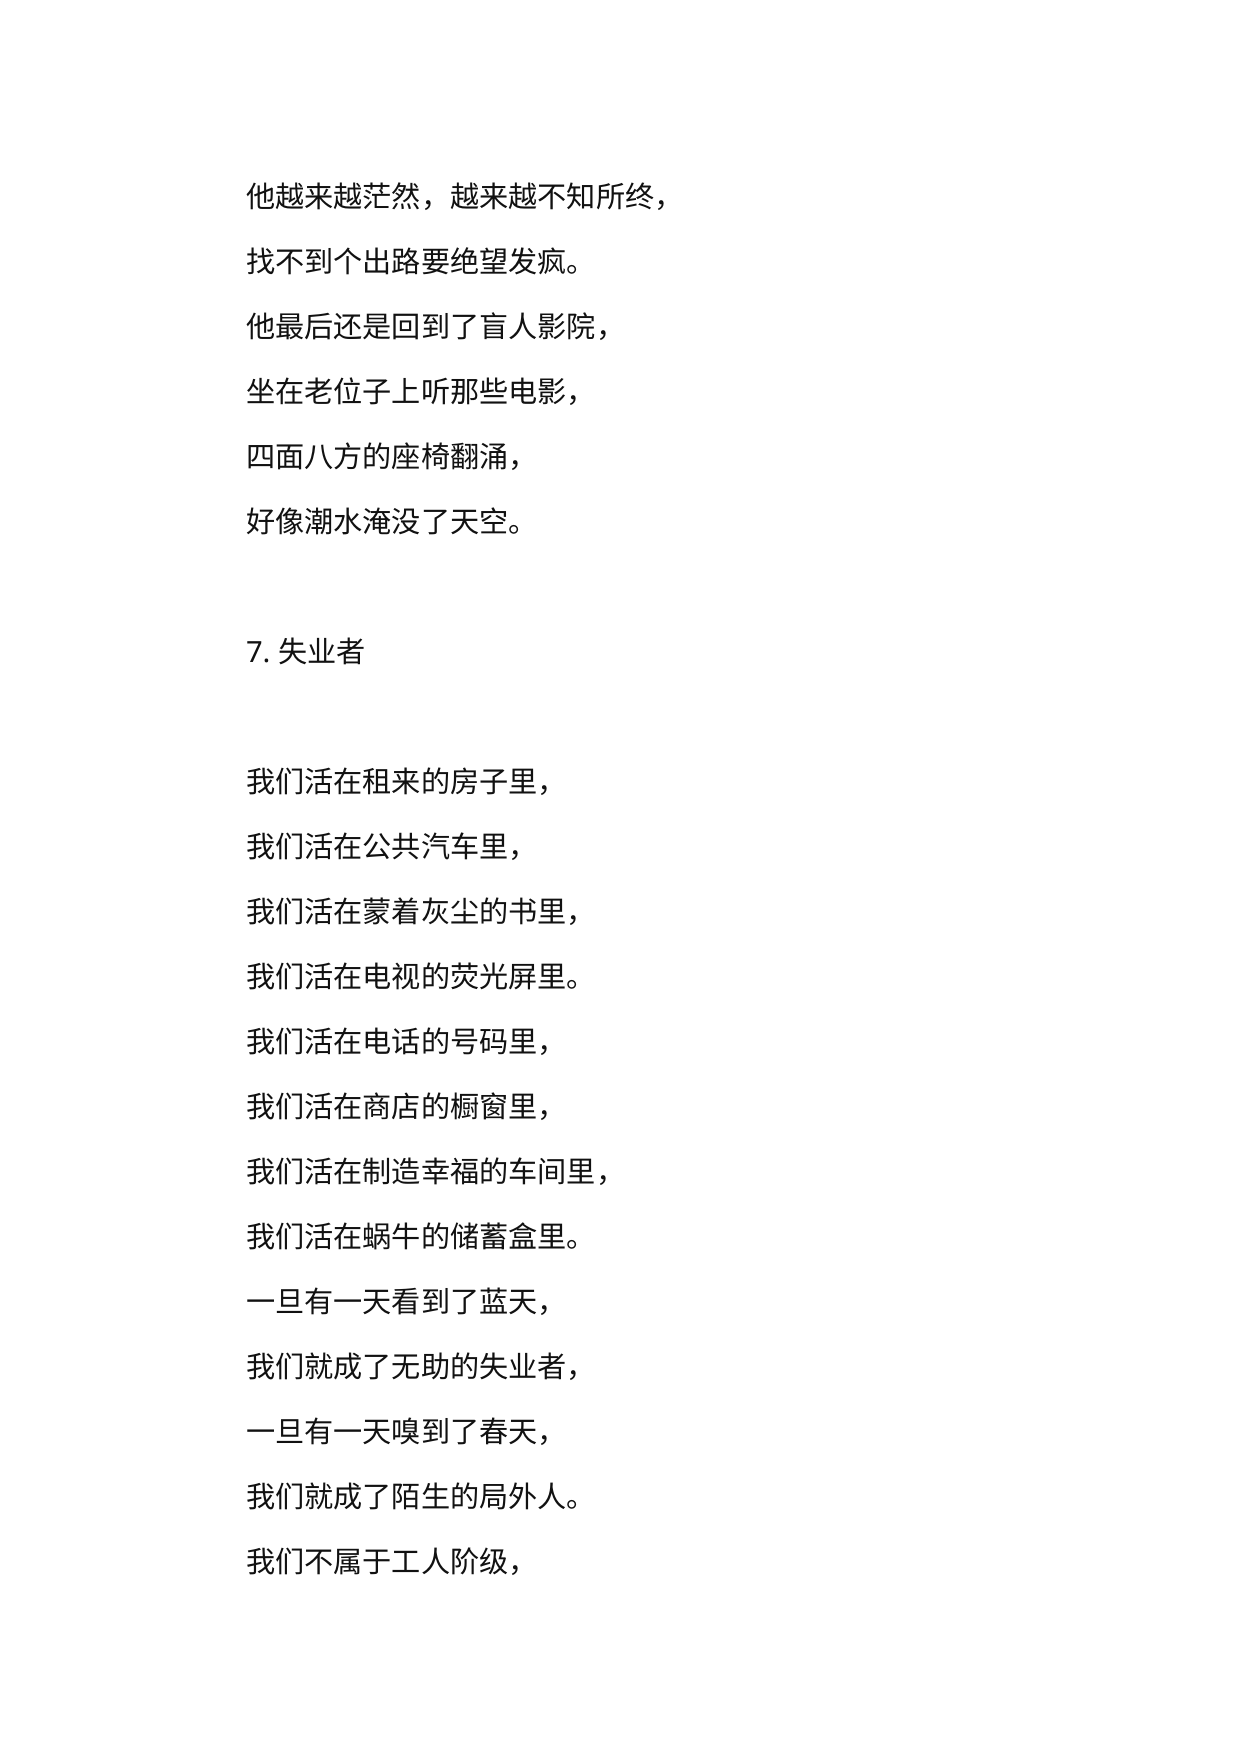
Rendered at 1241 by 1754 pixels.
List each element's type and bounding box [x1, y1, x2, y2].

text [187, 162, 1053, 1592]
